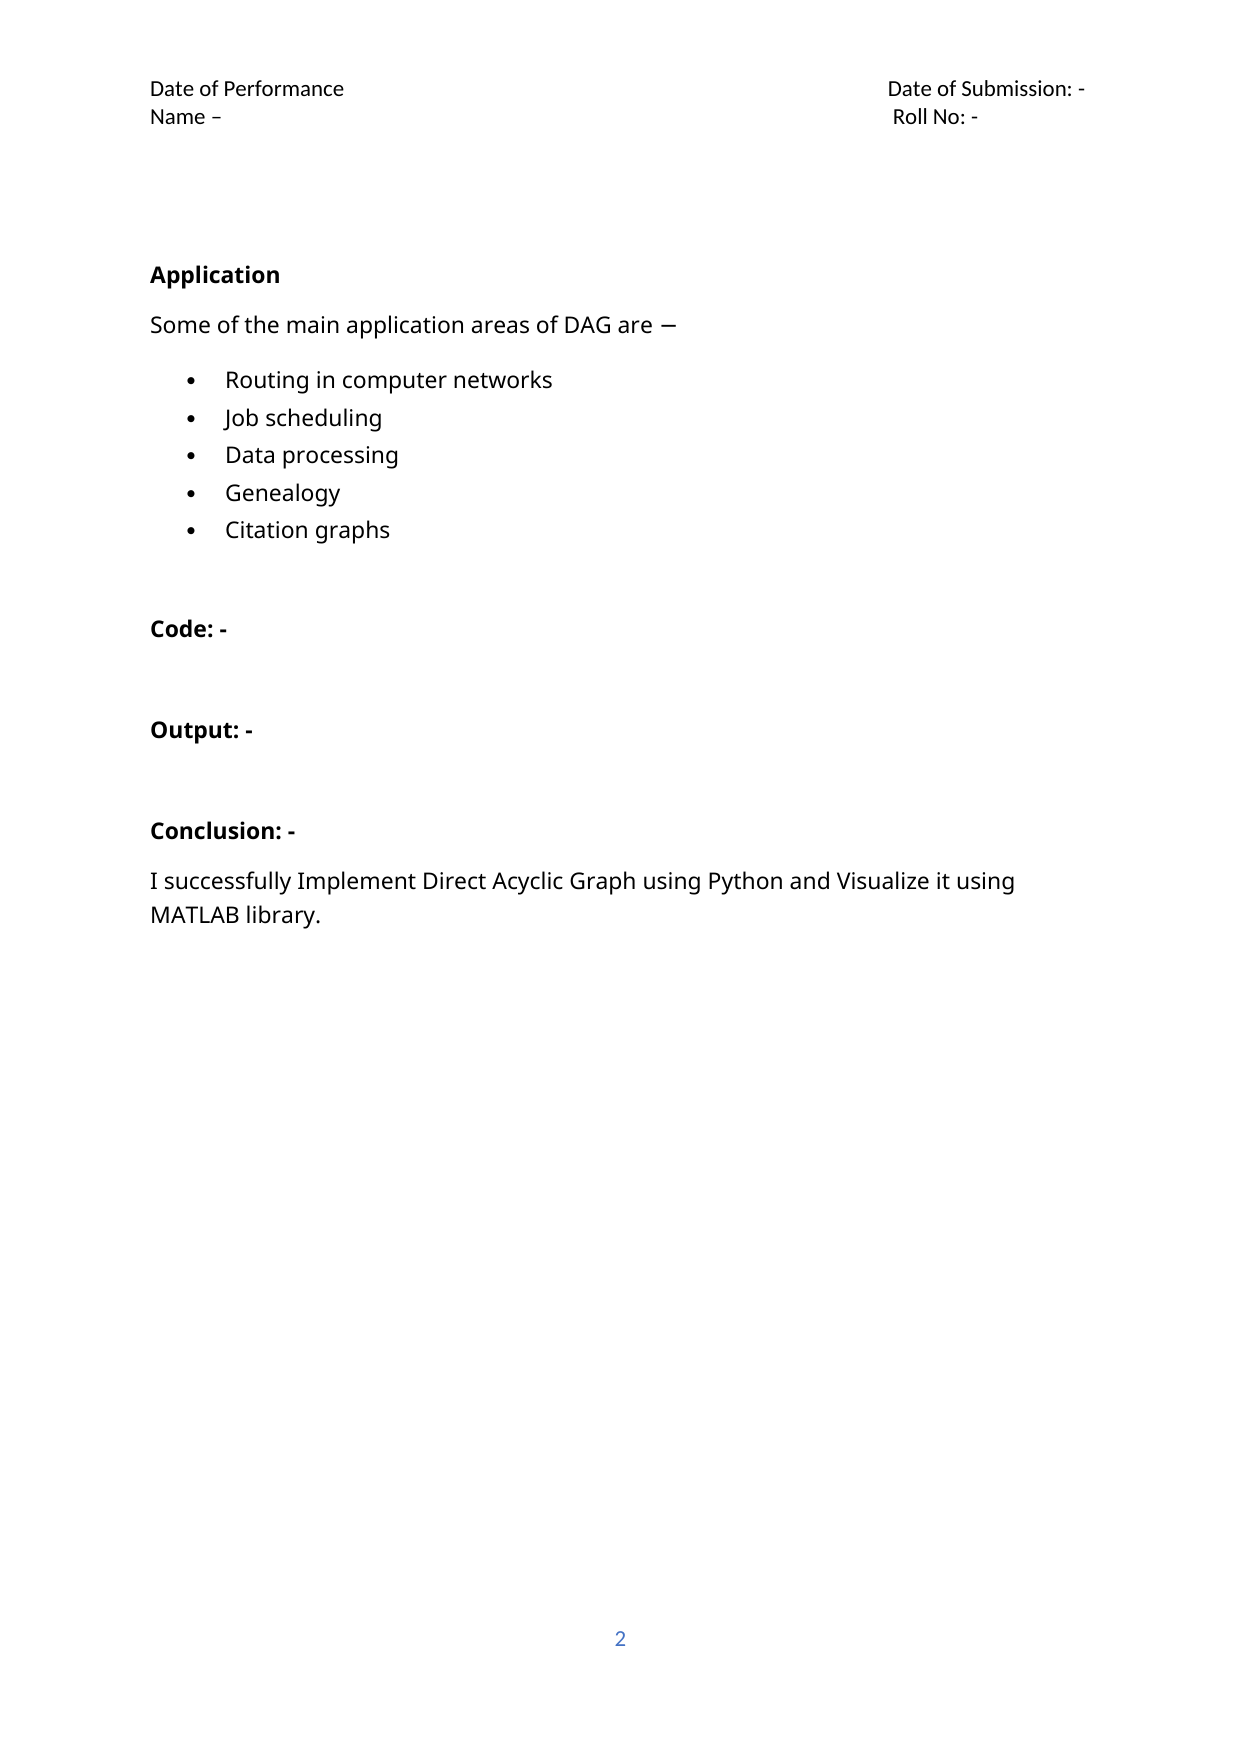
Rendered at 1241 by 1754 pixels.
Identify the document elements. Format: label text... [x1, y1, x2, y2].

text Conclusion: - [150, 815, 1090, 846]
list Job scheduling [187, 395, 1090, 433]
list Genealogy [187, 470, 1090, 508]
text Output: - [150, 714, 1090, 745]
list Citation graphs [187, 508, 1090, 545]
text Application [150, 259, 1090, 290]
text I successfully Implement Direct Acyclic Graph using Python and Visualize it using MATLAB library. [150, 865, 1090, 930]
text Code: - [150, 613, 1090, 644]
text Some of the main application areas of DAG are − [150, 309, 1090, 340]
list Routing in computer networks [187, 358, 1090, 395]
list Data processing [187, 433, 1090, 470]
